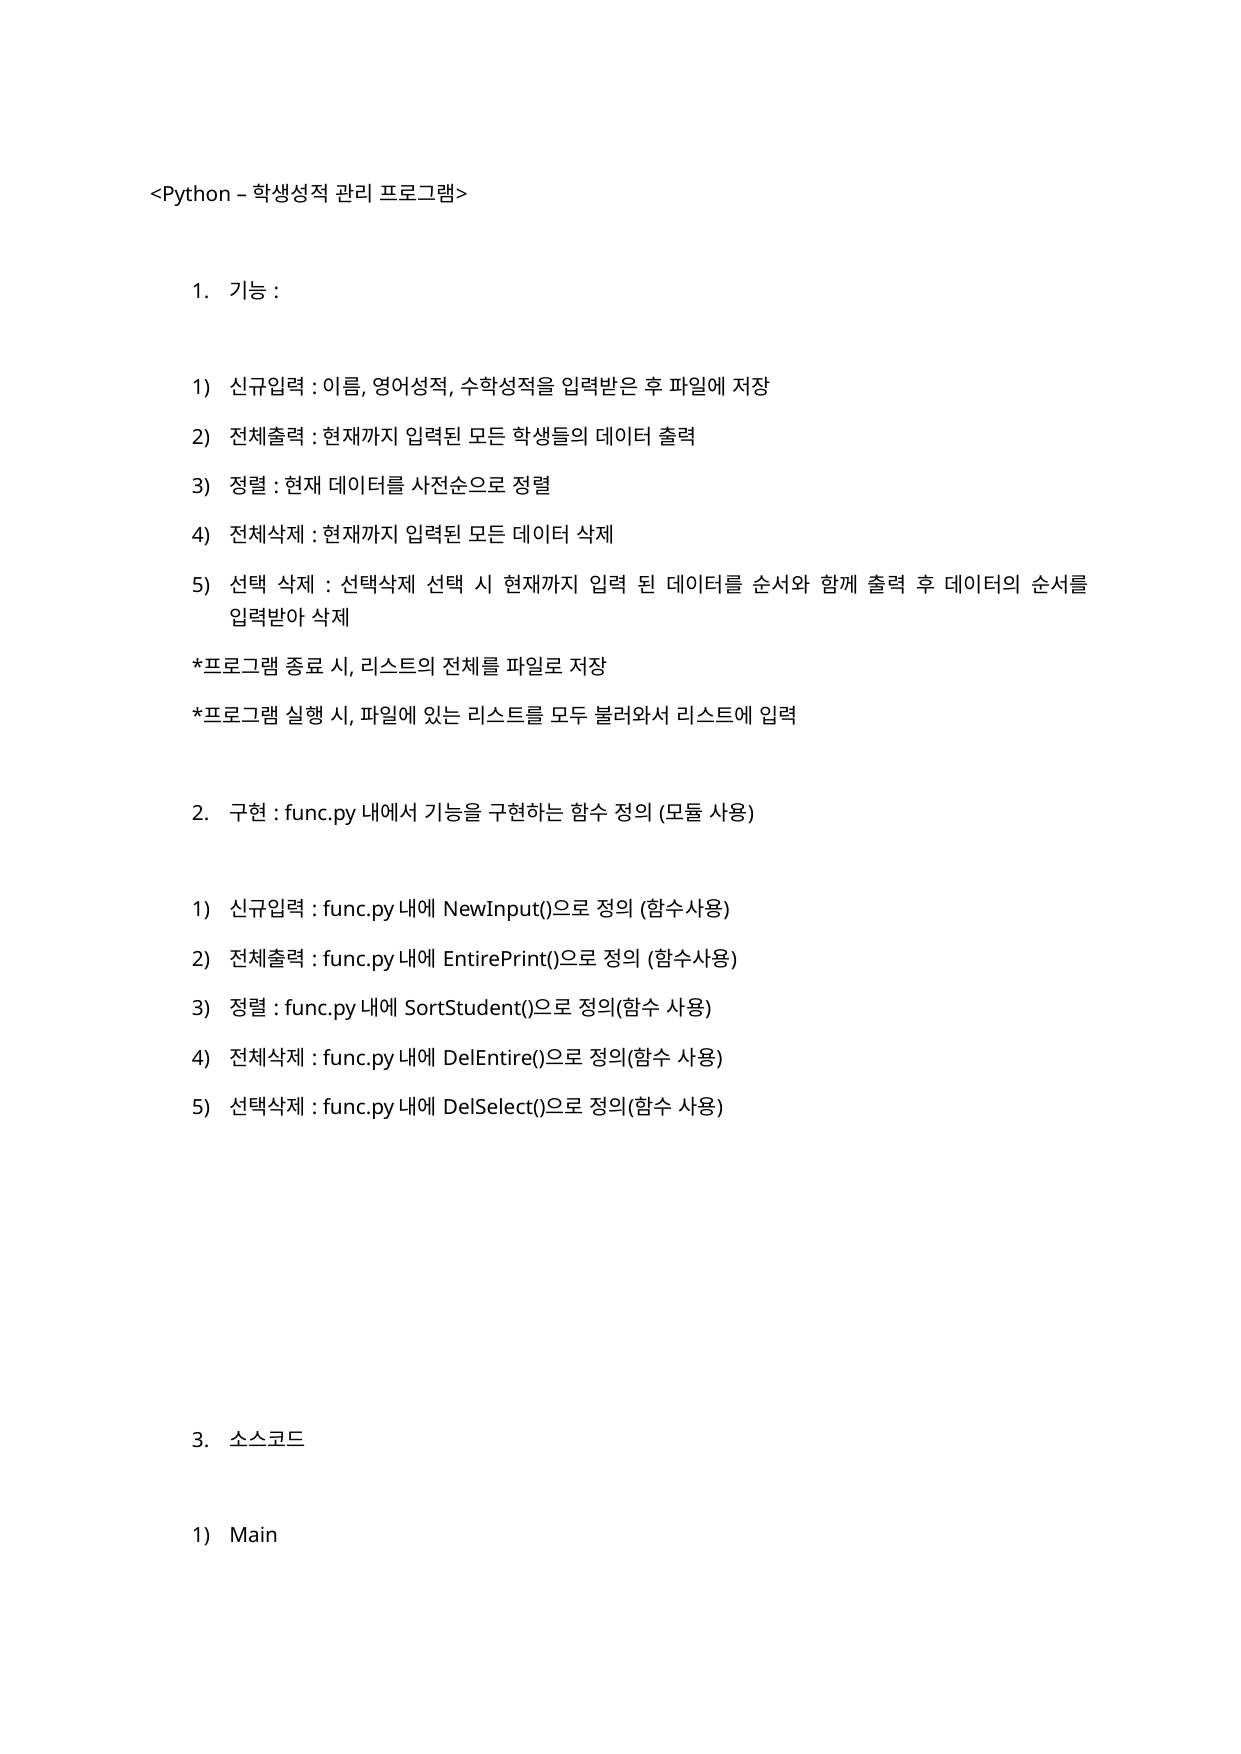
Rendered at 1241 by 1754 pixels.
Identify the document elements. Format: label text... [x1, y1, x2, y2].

list 기능 : [192, 274, 1090, 304]
list 신규입력 : func.py내에 NewInput()으로 정의 (함수사용) [192, 893, 1090, 923]
list 전체삭제 : 현재까지 입력된 모든 데이터 삭제 [192, 519, 1090, 549]
list 신규입력 : 이름, 영어성적, 수학성적을 입력받은 후 파일에 저장 [192, 371, 1090, 401]
list Main [192, 1520, 1090, 1548]
text *프로그램 실행 시, 파일에 있는 리스트를 모두 불러와서 리스트에 입력 [192, 699, 1090, 730]
list 전체출력 : func.py내에 EntirePrint()으로 정의 (함수사용) [192, 942, 1090, 972]
list 소스코드 [192, 1423, 1090, 1454]
list 전체삭제 : func.py내에 DelEntire()으로 정의(함수 사용) [192, 1041, 1090, 1071]
list 선택삭제 : func.py내에 DelSelect()으로 정의(함수 사용) [192, 1090, 1090, 1121]
list 선택 삭제 : 선택삭제 선택 시 현재까지 입력 된 데이터를 순서와 함께 출력 후 데이터의 순서를 입력받아 삭제 [192, 568, 1090, 631]
list 정렬 : func.py내에 SortStudent()으로 정의(함수 사용) [192, 991, 1090, 1022]
text <Python – 학생성적 관리 프로그램> [150, 177, 1090, 207]
list 전체출력 : 현재까지 입력된 모든 학생들의 데이터 출력 [192, 420, 1090, 450]
list 구현 : func.py 내에서 기능을 구현하는 함수 정의 (모듈 사용) [192, 796, 1090, 826]
text *프로그램 종료 시, 리스트의 전체를 파일로 저장 [192, 650, 1090, 680]
list 정렬 : 현재 데이터를 사전순으로 정렬 [192, 469, 1090, 499]
